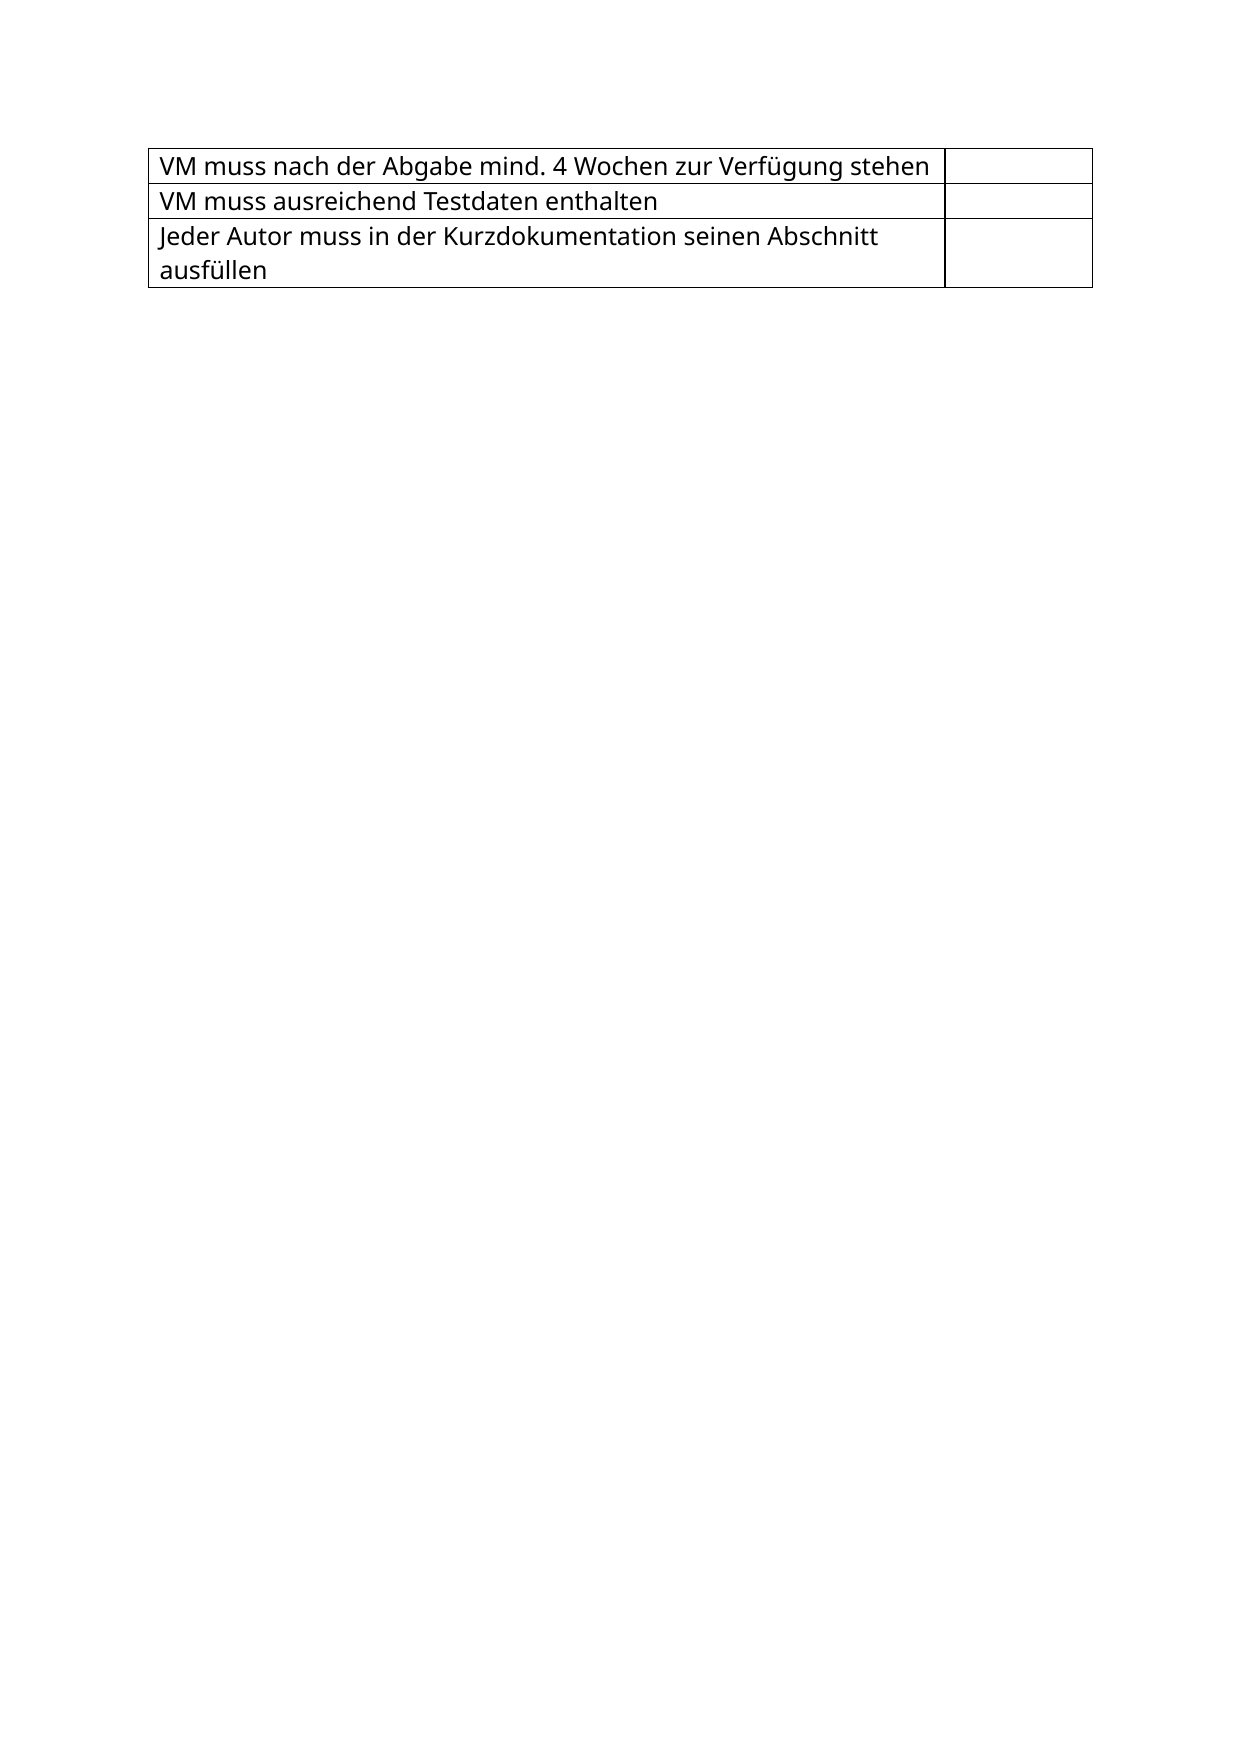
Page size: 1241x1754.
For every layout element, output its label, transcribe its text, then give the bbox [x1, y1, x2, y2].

table_cell [946, 149, 1092, 183]
table_cell [946, 184, 1092, 218]
table_cell VM muss nach der Abgabe mind. 4 Wochen zur Verfügung stehen [149, 149, 944, 183]
table_cell Jeder Autor muss in der Kurzdokumentation seinen Abschnitt ausfüllen [149, 219, 944, 287]
table_cell [946, 219, 1092, 287]
table_cell VM muss ausreichend Testdaten enthalten [149, 184, 944, 218]
